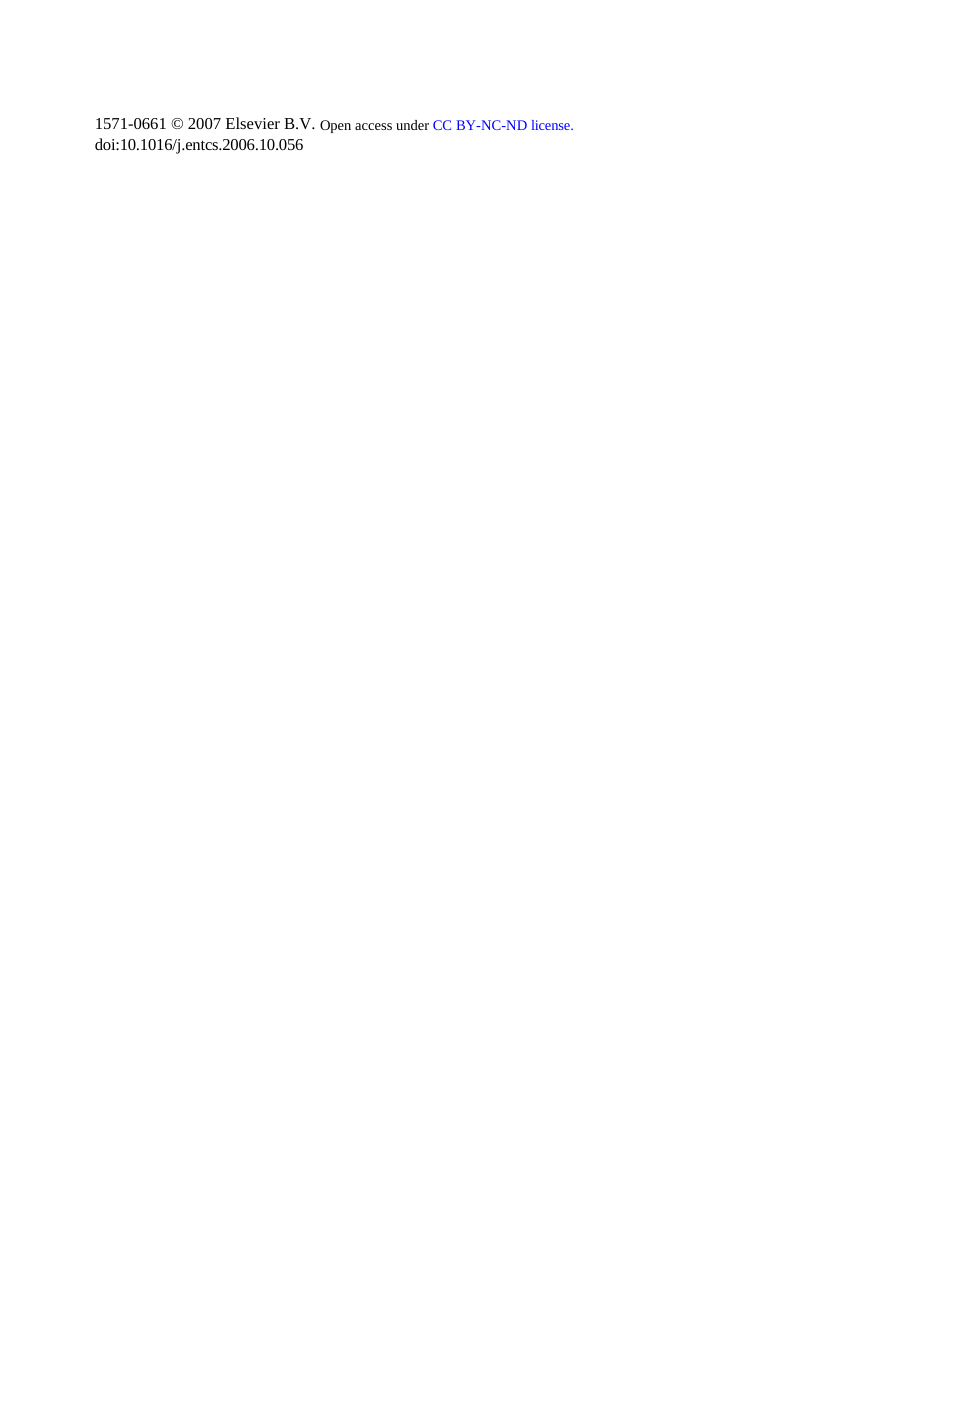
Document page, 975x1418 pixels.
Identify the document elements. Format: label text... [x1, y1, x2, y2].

text doi:10.1016/j.entcs.2006.10.056 [94, 135, 917, 154]
text 1571-0661 © 2007 Elsevier B.V. Open access under CC BY-NC-ND license. [94, 114, 917, 134]
